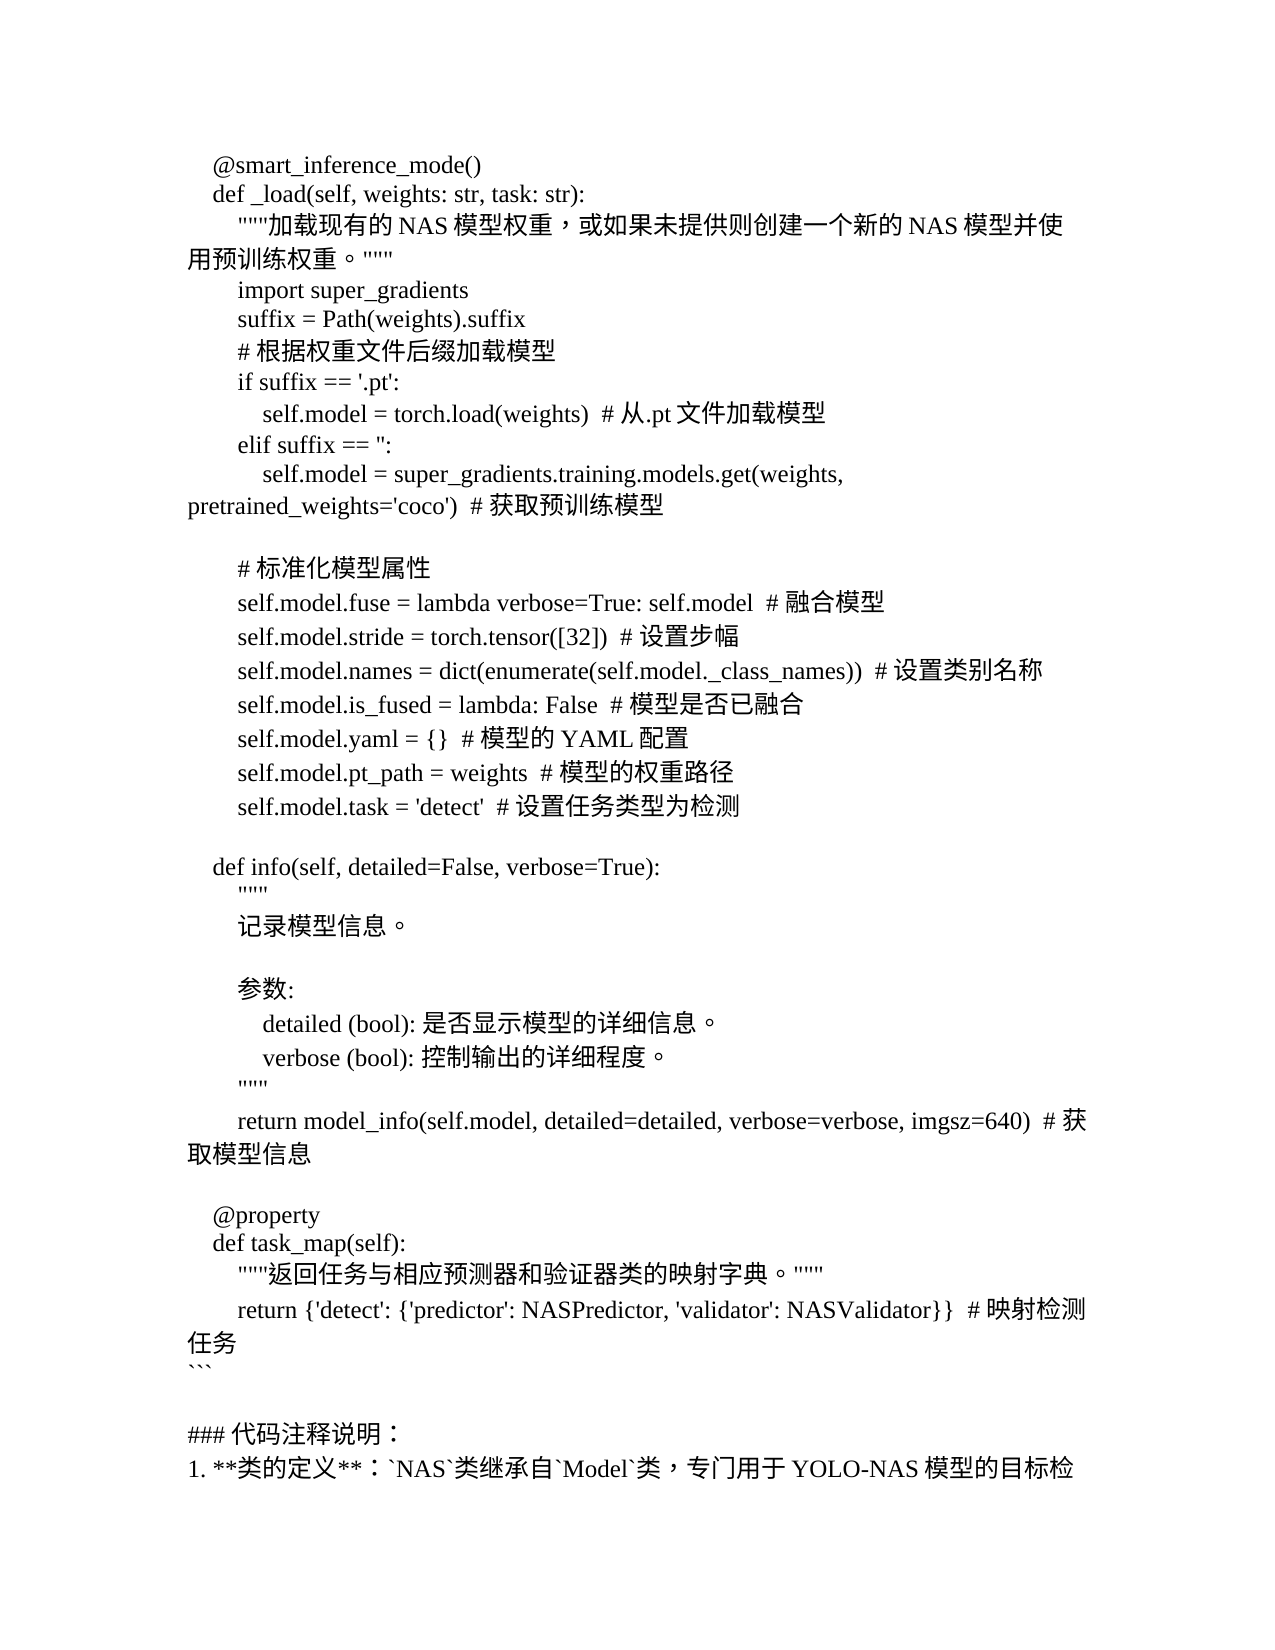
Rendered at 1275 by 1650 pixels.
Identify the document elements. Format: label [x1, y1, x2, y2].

text [187, 150, 1087, 1485]
